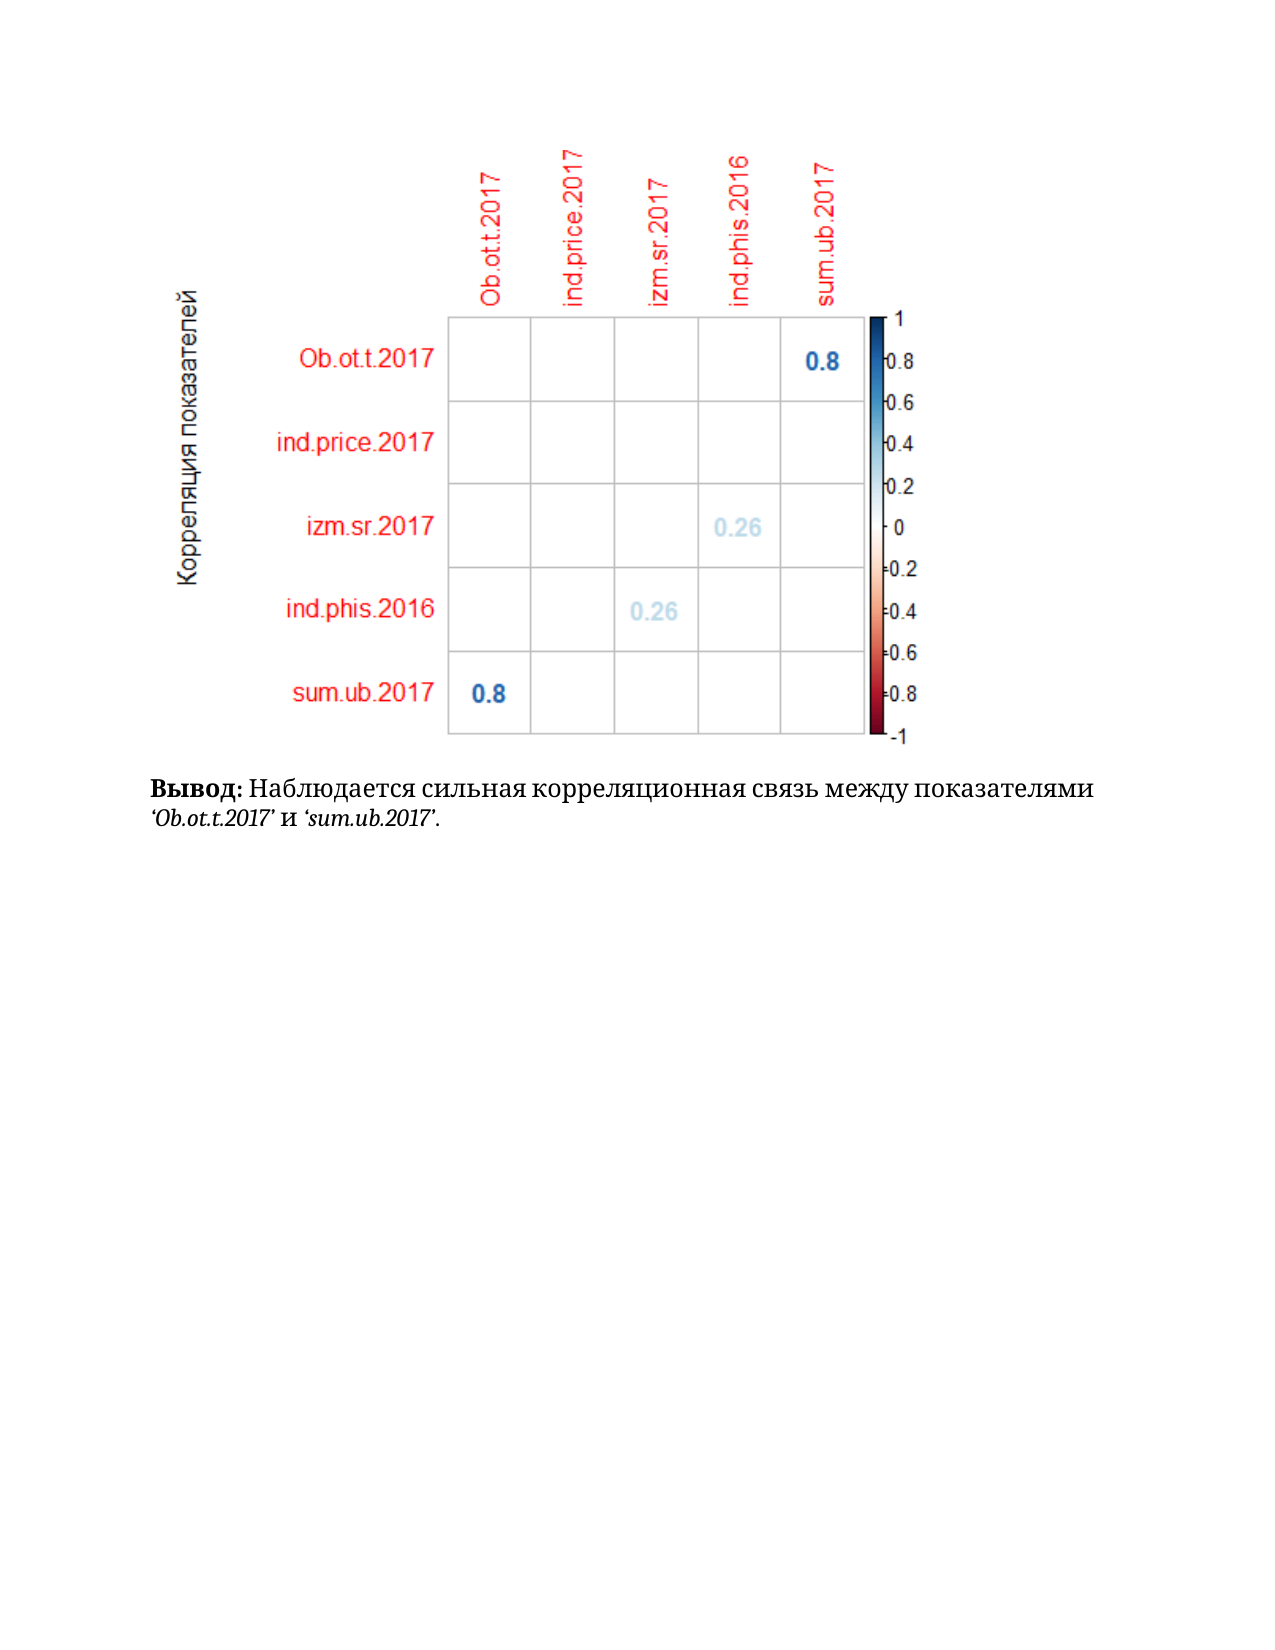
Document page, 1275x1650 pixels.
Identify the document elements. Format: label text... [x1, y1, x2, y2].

text Вывод: Наблюдается сильная корреляционная связь между показателями ‘Ob.ot.t.2017’ и ‘sum.ub.2017’. [150, 775, 1125, 833]
picture [168, 150, 927, 757]
